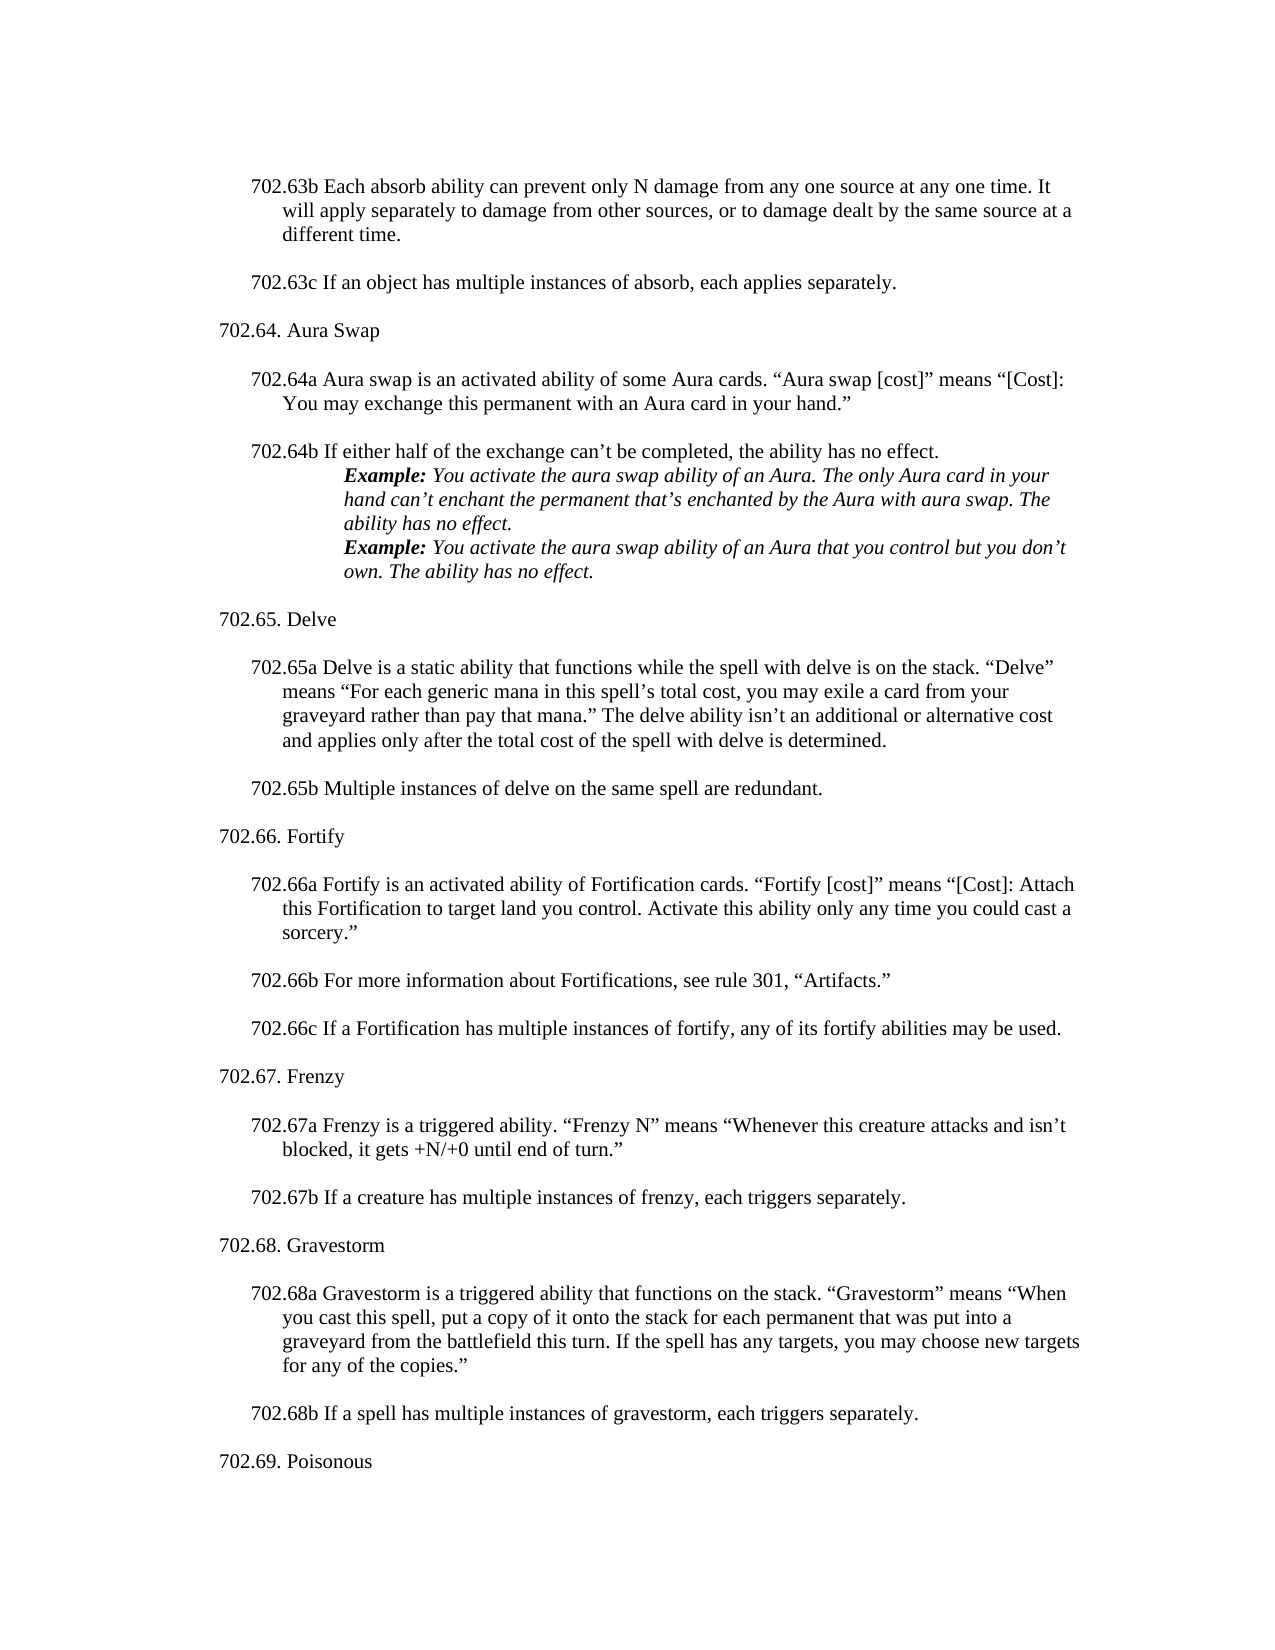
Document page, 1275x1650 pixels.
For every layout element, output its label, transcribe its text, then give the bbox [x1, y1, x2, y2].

text 702.66b For more information about Fortifications, see rule 301, “Artifacts.” [251, 968, 1087, 992]
text 702.63c If an object has multiple instances of absorb, each applies separately. [251, 270, 1087, 294]
text 702.64a Aura swap is an activated ability of some Aura cards. “Aura swap [cost]” means “[Cost]: You may exchange this permanent with an Aura card in your hand.” [251, 367, 1087, 415]
text 702.66c If a Fortification has multiple instances of fortify, any of its fortify abilities may be used. [251, 1016, 1087, 1040]
text 702.68b If a spell has multiple instances of gravestorm, each triggers separately. [251, 1401, 1087, 1425]
text 702.63b Each absorb ability can prevent only N damage from any one source at any one time. It will apply separately to damage from other sources, or to damage dealt by the same source at a different time. [251, 174, 1087, 246]
text 702.67a Frenzy is a triggered ability. “Frenzy N” means “Whenever this creature attacks and isn’t blocked, it gets +N/+0 until end of turn.” [251, 1112, 1087, 1161]
text 702.65a Delve is a static ability that functions while the spell with delve is on the stack. “Delve” means “For each generic mana in this spell’s total cost, you may exile a card from your graveyard rather than pay that mana.” The delve ability isn’t an additional or alternative cost and applies only after the total cost of the spell with delve is determined. [251, 655, 1087, 752]
text 702.66a Fortify is an activated ability of Fortification cards. “Fortify [cost]” means “[Cost]: Attach this Fortification to target land you control. Activate this ability only any time you could cast a sorcery.” [251, 872, 1087, 944]
text Example: You activate the aura swap ability of an Aura that you control but you don’t own. The ability has no effect. [343, 535, 1087, 583]
text 702.67b If a creature has multiple instances of frenzy, each triggers separately. [251, 1185, 1087, 1209]
text 702.67. Frenzy [219, 1064, 1087, 1088]
text 702.64. Aura Swap [219, 318, 1087, 342]
text 702.69. Poisonous [219, 1449, 1087, 1473]
text 702.64b If either half of the exchange can’t be completed, the ability has no effect. [251, 439, 1087, 463]
text 702.68. Gravestorm [219, 1233, 1087, 1257]
text 702.65. Delve [219, 607, 1087, 631]
text 702.68a Gravestorm is a triggered ability that functions on the stack. “Gravestorm” means “When you cast this spell, put a copy of it onto the stack for each permanent that was put into a graveyard from the battlefield this turn. If the spell has any targets, you may choose new targets for any of the copies.” [251, 1281, 1087, 1377]
text 702.65b Multiple instances of delve on the same spell are redundant. [251, 776, 1087, 800]
text Example: You activate the aura swap ability of an Aura. The only Aura card in your hand can’t enchant the permanent that’s enchanted by the Aura with aura swap. The ability has no effect. [343, 463, 1087, 535]
text 702.66. Fortify [219, 824, 1087, 848]
